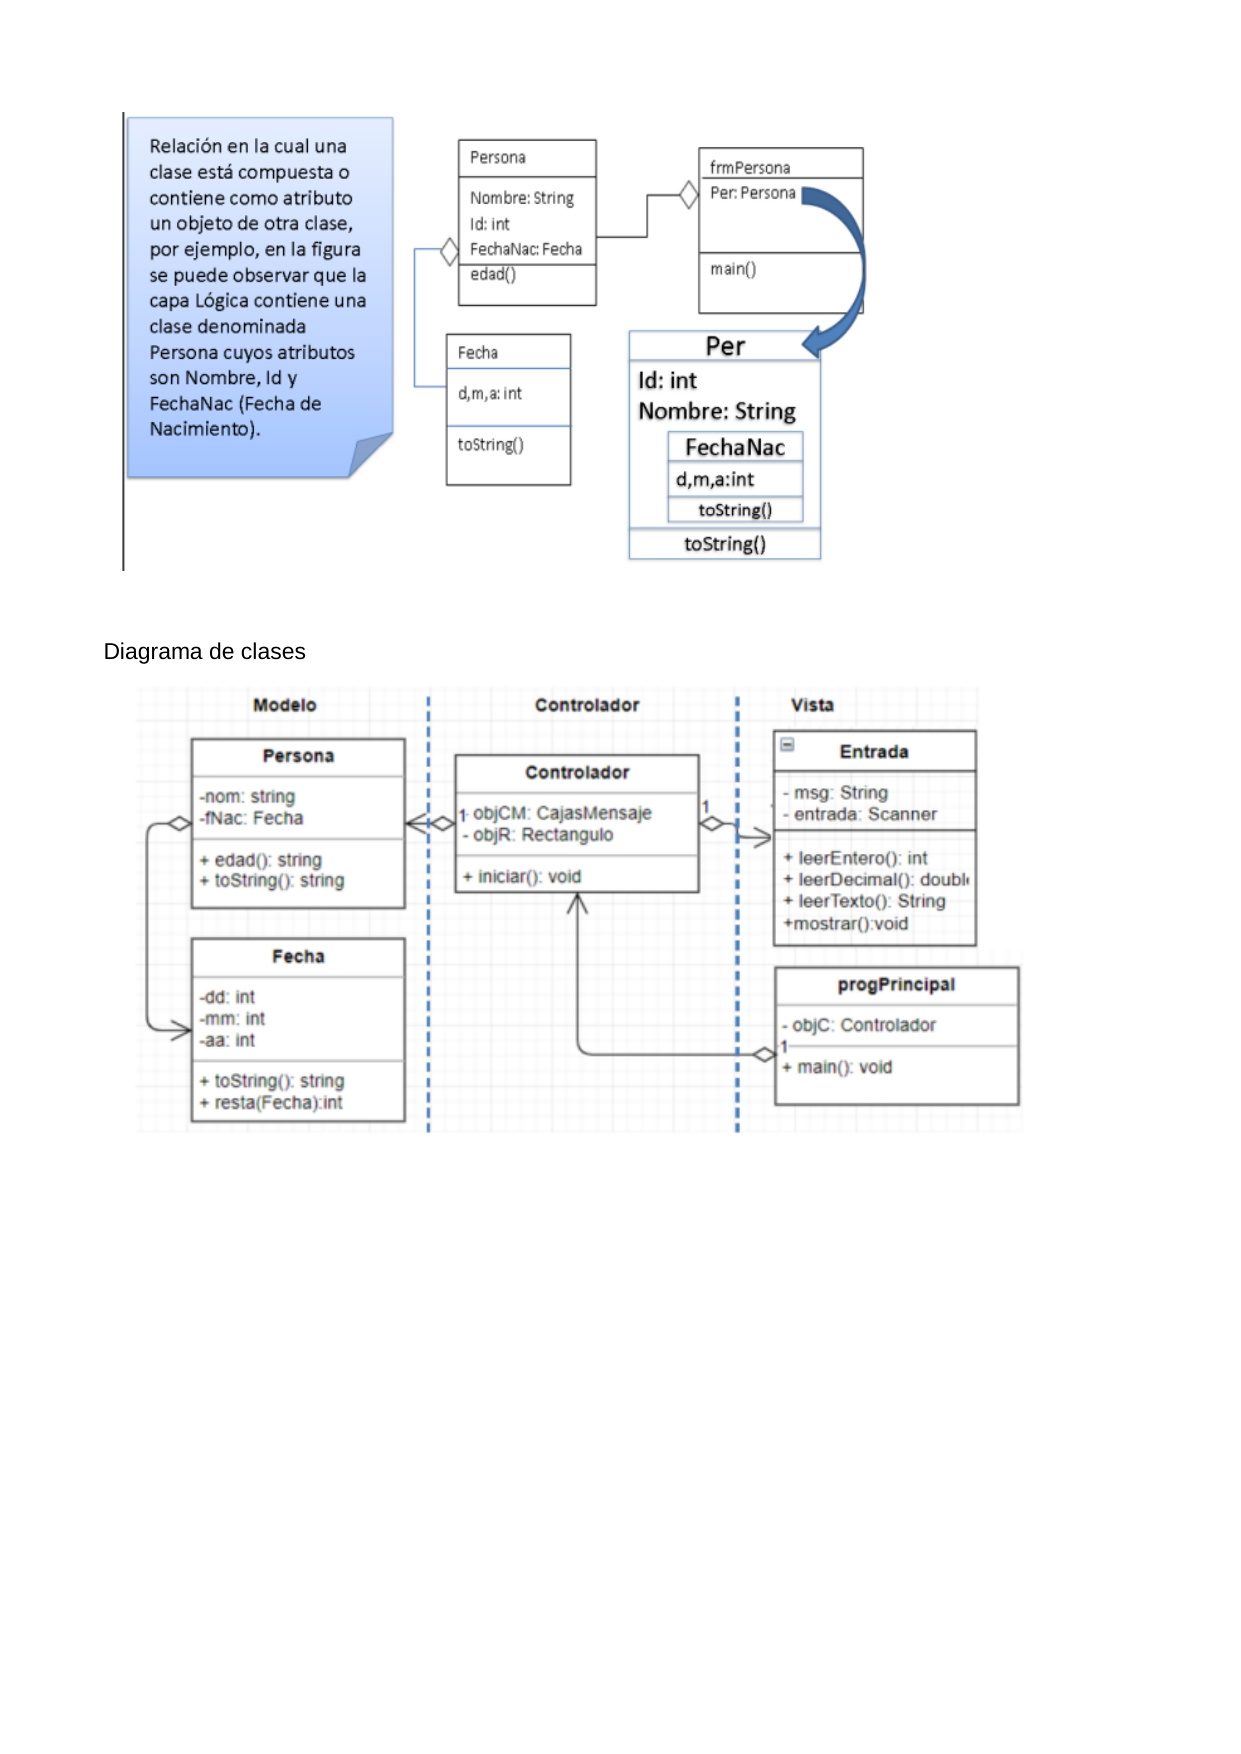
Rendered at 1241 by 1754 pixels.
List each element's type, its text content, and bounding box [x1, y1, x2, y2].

text Diagrama de clases [103, 638, 1090, 664]
